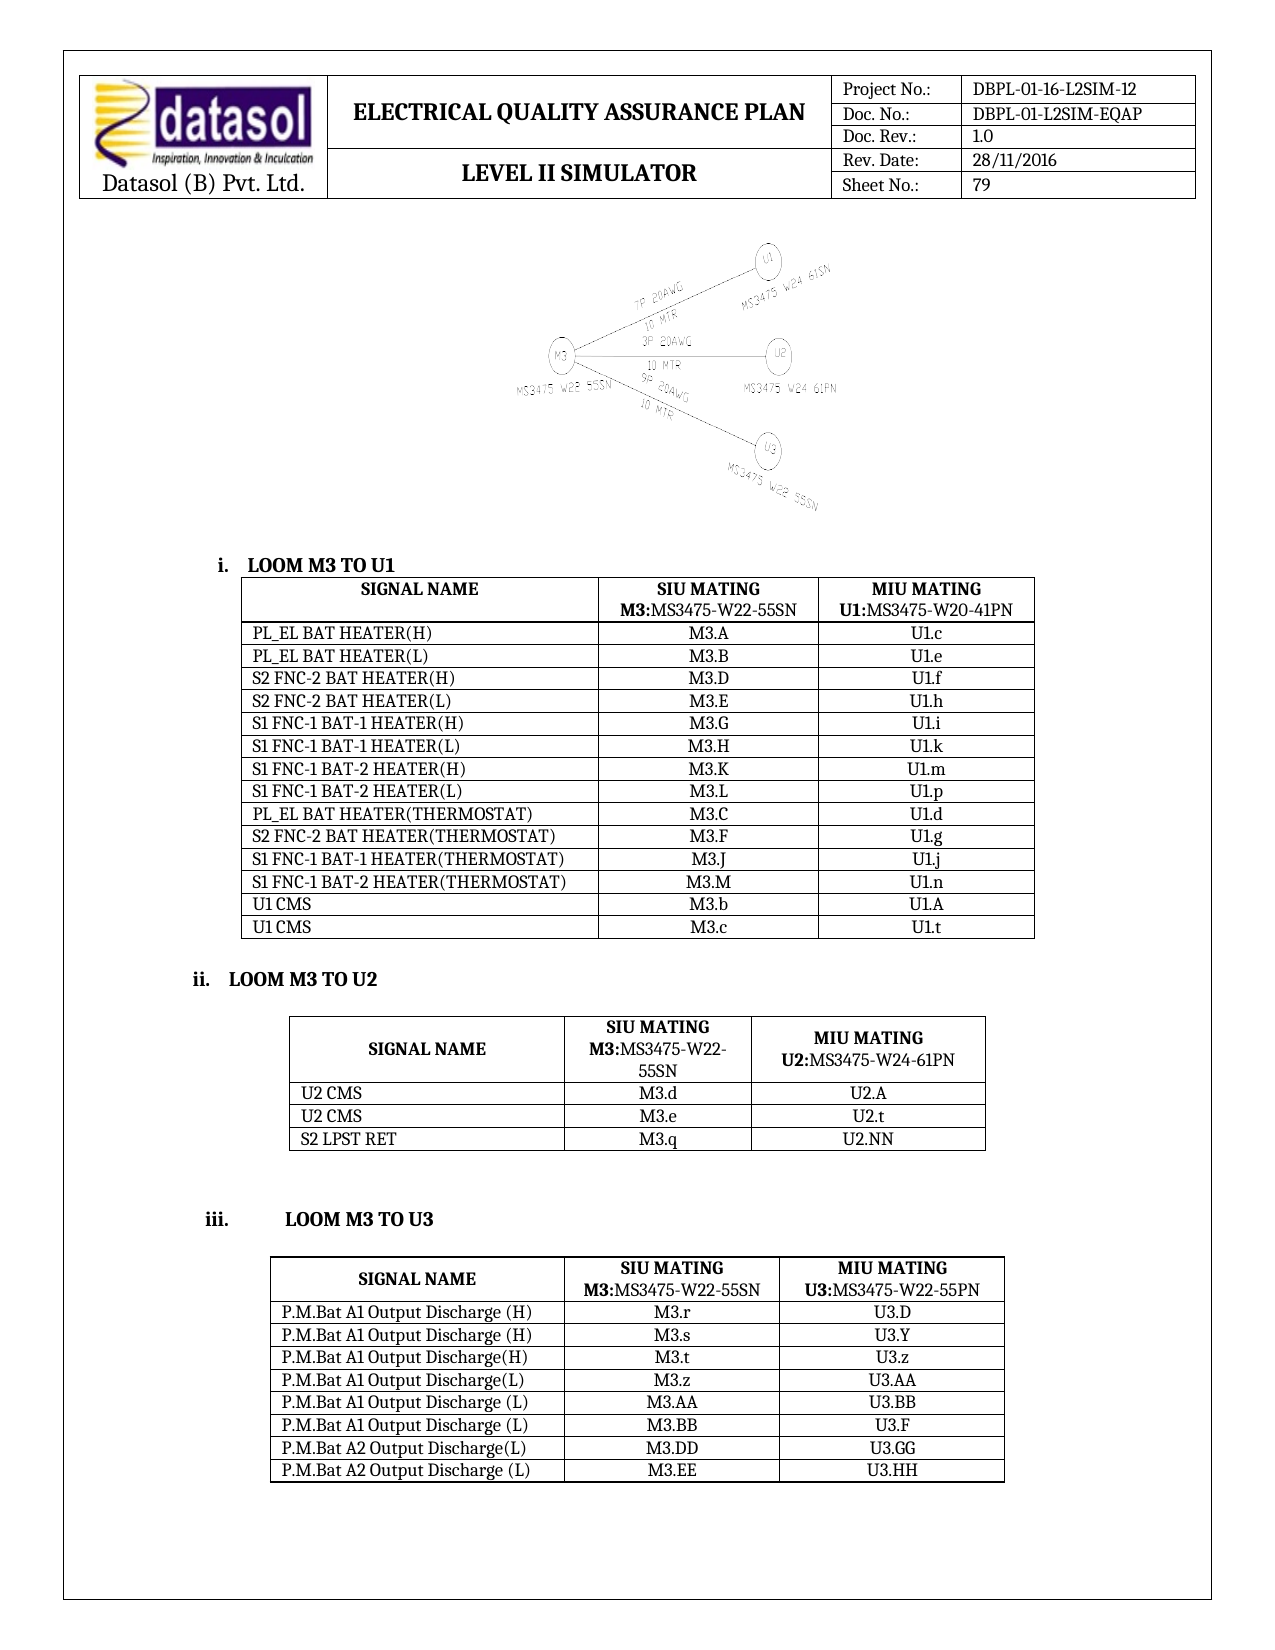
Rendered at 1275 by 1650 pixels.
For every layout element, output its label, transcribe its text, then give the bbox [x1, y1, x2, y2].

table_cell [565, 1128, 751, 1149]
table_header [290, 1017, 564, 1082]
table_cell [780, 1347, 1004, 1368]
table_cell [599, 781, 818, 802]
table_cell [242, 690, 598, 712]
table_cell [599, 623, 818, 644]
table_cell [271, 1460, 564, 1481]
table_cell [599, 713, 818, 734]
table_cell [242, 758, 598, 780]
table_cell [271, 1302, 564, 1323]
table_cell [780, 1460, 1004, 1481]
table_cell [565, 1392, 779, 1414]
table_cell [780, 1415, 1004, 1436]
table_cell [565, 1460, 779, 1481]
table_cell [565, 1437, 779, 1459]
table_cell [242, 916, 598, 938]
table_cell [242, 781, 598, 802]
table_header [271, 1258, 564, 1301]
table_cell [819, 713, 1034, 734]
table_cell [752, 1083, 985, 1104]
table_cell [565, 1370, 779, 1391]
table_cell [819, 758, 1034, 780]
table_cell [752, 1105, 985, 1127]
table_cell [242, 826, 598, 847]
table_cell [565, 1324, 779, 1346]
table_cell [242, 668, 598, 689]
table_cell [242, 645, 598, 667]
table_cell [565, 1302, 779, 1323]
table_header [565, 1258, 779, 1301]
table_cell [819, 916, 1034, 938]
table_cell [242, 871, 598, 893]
list LOOM M3 TO U1 [229, 553, 1140, 577]
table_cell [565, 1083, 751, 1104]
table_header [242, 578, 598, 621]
picture [91, 76, 315, 170]
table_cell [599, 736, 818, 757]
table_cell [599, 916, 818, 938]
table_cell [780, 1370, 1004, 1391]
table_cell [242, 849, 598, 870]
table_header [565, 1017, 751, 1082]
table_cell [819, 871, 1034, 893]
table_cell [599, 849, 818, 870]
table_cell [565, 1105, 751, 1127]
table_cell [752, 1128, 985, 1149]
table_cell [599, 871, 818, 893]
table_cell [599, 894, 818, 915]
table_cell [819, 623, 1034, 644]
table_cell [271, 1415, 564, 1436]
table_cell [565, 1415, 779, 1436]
list LOOM M3 TO U3 [229, 1208, 1140, 1232]
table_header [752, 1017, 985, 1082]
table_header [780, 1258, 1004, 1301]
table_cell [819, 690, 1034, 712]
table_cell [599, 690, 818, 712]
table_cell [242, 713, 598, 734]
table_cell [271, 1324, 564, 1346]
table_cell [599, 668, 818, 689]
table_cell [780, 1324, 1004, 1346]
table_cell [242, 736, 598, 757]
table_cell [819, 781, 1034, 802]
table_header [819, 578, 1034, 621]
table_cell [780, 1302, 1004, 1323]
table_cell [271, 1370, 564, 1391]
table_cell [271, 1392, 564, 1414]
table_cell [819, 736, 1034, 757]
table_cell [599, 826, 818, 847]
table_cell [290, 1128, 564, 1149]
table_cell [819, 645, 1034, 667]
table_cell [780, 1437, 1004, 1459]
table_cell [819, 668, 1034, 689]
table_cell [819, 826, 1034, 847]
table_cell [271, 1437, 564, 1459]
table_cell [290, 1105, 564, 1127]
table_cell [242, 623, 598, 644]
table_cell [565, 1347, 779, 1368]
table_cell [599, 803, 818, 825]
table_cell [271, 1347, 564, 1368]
list LOOM M3 TO U2 [210, 968, 1140, 992]
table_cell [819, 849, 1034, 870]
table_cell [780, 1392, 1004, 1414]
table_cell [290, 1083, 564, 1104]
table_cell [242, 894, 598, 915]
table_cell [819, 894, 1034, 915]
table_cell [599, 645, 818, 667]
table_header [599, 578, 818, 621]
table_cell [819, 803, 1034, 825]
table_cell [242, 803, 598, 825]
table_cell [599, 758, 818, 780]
